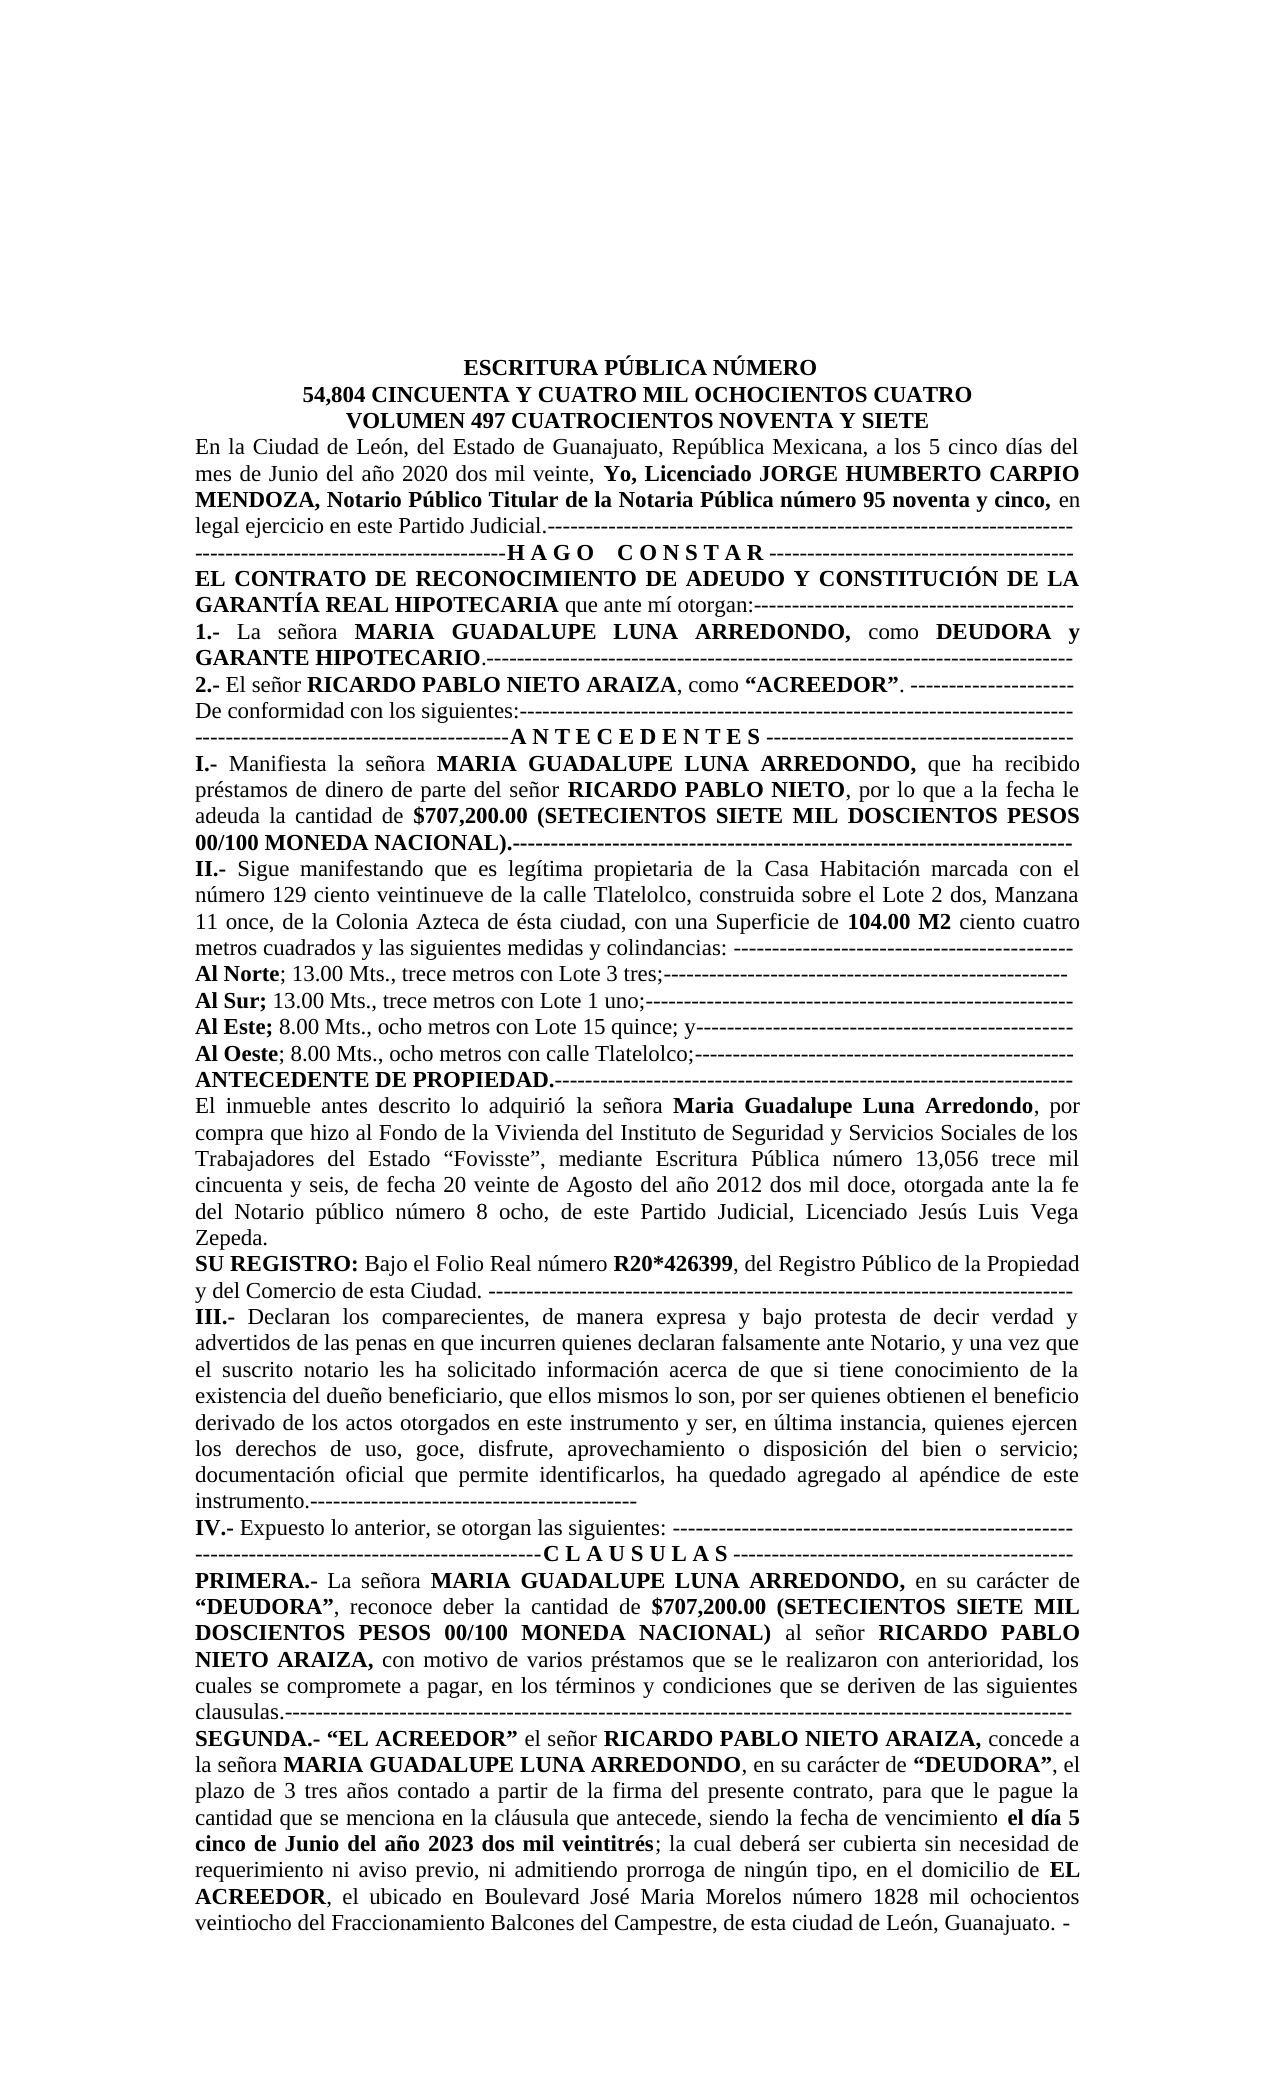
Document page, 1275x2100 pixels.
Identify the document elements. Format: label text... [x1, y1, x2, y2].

text 54,804 CINCUENTA Y CUATRO MIL OCHOCIENTOS CUATRO [195, 381, 1080, 407]
text PRIMERA.- La señora MARIA GUADALUPE LUNA ARREDONDO, en su carácter de “DEUDORA”, reconoce deber la cantidad de $707,200.00 (SETECIENTOS SIETE MIL DOSCIENTOS PESOS 00/100 MONEDA NACIONAL) al señor RICARDO PABLO NIETO ARAIZA, con motivo de varios préstamos que se le realizaron con anterioridad, los cuales se compromete a pagar, en los términos y condiciones que se deriven de las siguientes clausulas. [195, 1567, 1080, 1725]
text En la Ciudad de León, del Estado de Guanajuato, República Mexicana, a los 5 cinco días del mes de Junio del año 2020 dos mil veinte, Yo, Licenciado JORGE HUMBERTO CARPIO MENDOZA, Notario Público Titular de la Notaria Pública número 95 noventa y cinco, en legal ejercicio en este Partido Judicial. [195, 433, 1080, 539]
text Al Norte; 13.00 Mts., trece metros con Lote 3 tres; [195, 961, 1080, 987]
text A N T E C E D E N T E S [195, 723, 1080, 750]
text II.- Sigue manifestando que es legítima propietaria de la Casa Habitación marcada con el número 129 ciento veintinueve de la calle Tlatelolco, construida sobre el Lote 2 dos, Manzana 11 once, de la Colonia Azteca de ésta ciudad, con una Superficie de 104.00 M2 ciento cuatro metros cuadrados y las siguientes medidas y colindancias: [195, 855, 1080, 961]
text SU REGISTRO: Bajo el Folio Real número R20*426399, del Registro Público de la Propiedad y del Comercio de esta Ciudad. [195, 1250, 1080, 1303]
text EL CONTRATO DE RECONOCIMIENTO DE ADEUDO Y CONSTITUCIÓN DE LA GARANTÍA REAL HIPOTECARIA que ante mí otorgan: [195, 565, 1080, 618]
text III.- Declaran los comparecientes, de manera expresa y bajo protesta de decir verdad y advertidos de las penas en que incurren quienes declaran falsamente ante Notario, y una vez que el suscrito notario les ha solicitado información acerca de que si tiene conocimiento de la existencia del dueño beneficiario, que ellos mismos lo son, por ser quienes obtienen el beneficio derivado de los actos otorgados en este instrumento y ser, en última instancia, quienes ejercen los derechos de uso, goce, disfrute, aprovechamiento o disposición del bien o servicio; documentación oficial que permite identificarlos, ha quedado agregado al apéndice de este instrumento. [195, 1303, 1080, 1514]
text H A G O C O N S T A R [195, 539, 1080, 565]
text I.- Manifiesta la señora MARIA GUADALUPE LUNA ARREDONDO, que ha recibido préstamos de dinero de parte del señor RICARDO PABLO NIETO, por lo que a la fecha le adeuda la cantidad de $707,200.00 (SETECIENTOS SIETE MIL DOSCIENTOS PESOS 00/100 MONEDA NACIONAL). [195, 750, 1080, 855]
text IV.- Expuesto lo anterior, se otorgan las siguientes: [195, 1514, 1080, 1540]
text 2.- El señor RICARDO PABLO NIETO ARAIZA, como “ACREEDOR”. [195, 671, 1080, 697]
text 1.- La señora MARIA GUADALUPE LUNA ARREDONDO, como DEUDORA y GARANTE HIPOTECARIO. [195, 618, 1080, 671]
text Al Sur; 13.00 Mts., trece metros con Lote 1 uno; [195, 987, 1080, 1013]
text Al Este; 8.00 Mts., ocho metros con Lote 15 quince; y [195, 1013, 1080, 1039]
text ESCRITURA PÚBLICA NÚMERO [195, 354, 1080, 381]
text El inmueble antes descrito lo adquirió la señora Maria Guadalupe Luna Arredondo, por compra que hizo al Fondo de la Vivienda del Instituto de Seguridad y Servicios Sociales de los Trabajadores del Estado “Fovisste”, mediante Escritura Pública número 13,056 trece mil cincuenta y seis, de fecha 20 veinte de Agosto del año 2012 dos mil doce, otorgada ante la fe del Notario público número 8 ocho, de este Partido Judicial, Licenciado Jesús Luis Vega Zepeda. [195, 1092, 1080, 1250]
text SEGUNDA.- “EL ACREEDOR” el señor RICARDO PABLO NIETO ARAIZA, concede a la señora MARIA GUADALUPE LUNA ARREDONDO, en su carácter de “DEUDORA”, el plazo de 3 tres años contado a partir de la firma del presente contrato, para que le pague la cantidad que se menciona en la cláusula que antecede, siendo la fecha de vencimiento el día 5 cinco de Junio del año 2023 dos mil veintitrés; la cual deberá ser cubierta sin necesidad de requerimiento ni aviso previo, ni admitiendo prorroga de ningún tipo, en el domicilio de EL ACREEDOR, el ubicado en Boulevard José Maria Morelos número 1828 mil ochocientos veintiocho del Fraccionamiento Balcones del Campestre, de esta ciudad de León, Guanajuato. [195, 1725, 1080, 1936]
text C L A U S U L A S [195, 1540, 1080, 1567]
text Al Oeste; 8.00 Mts., ocho metros con calle Tlatelolco; [195, 1039, 1080, 1066]
text ANTECEDENTE DE PROPIEDAD. [195, 1066, 1080, 1092]
text VOLUMEN 497 CUATROCIENTOS NOVENTA Y SIETE [195, 407, 1080, 433]
text De conformidad con los siguientes: [195, 697, 1080, 723]
